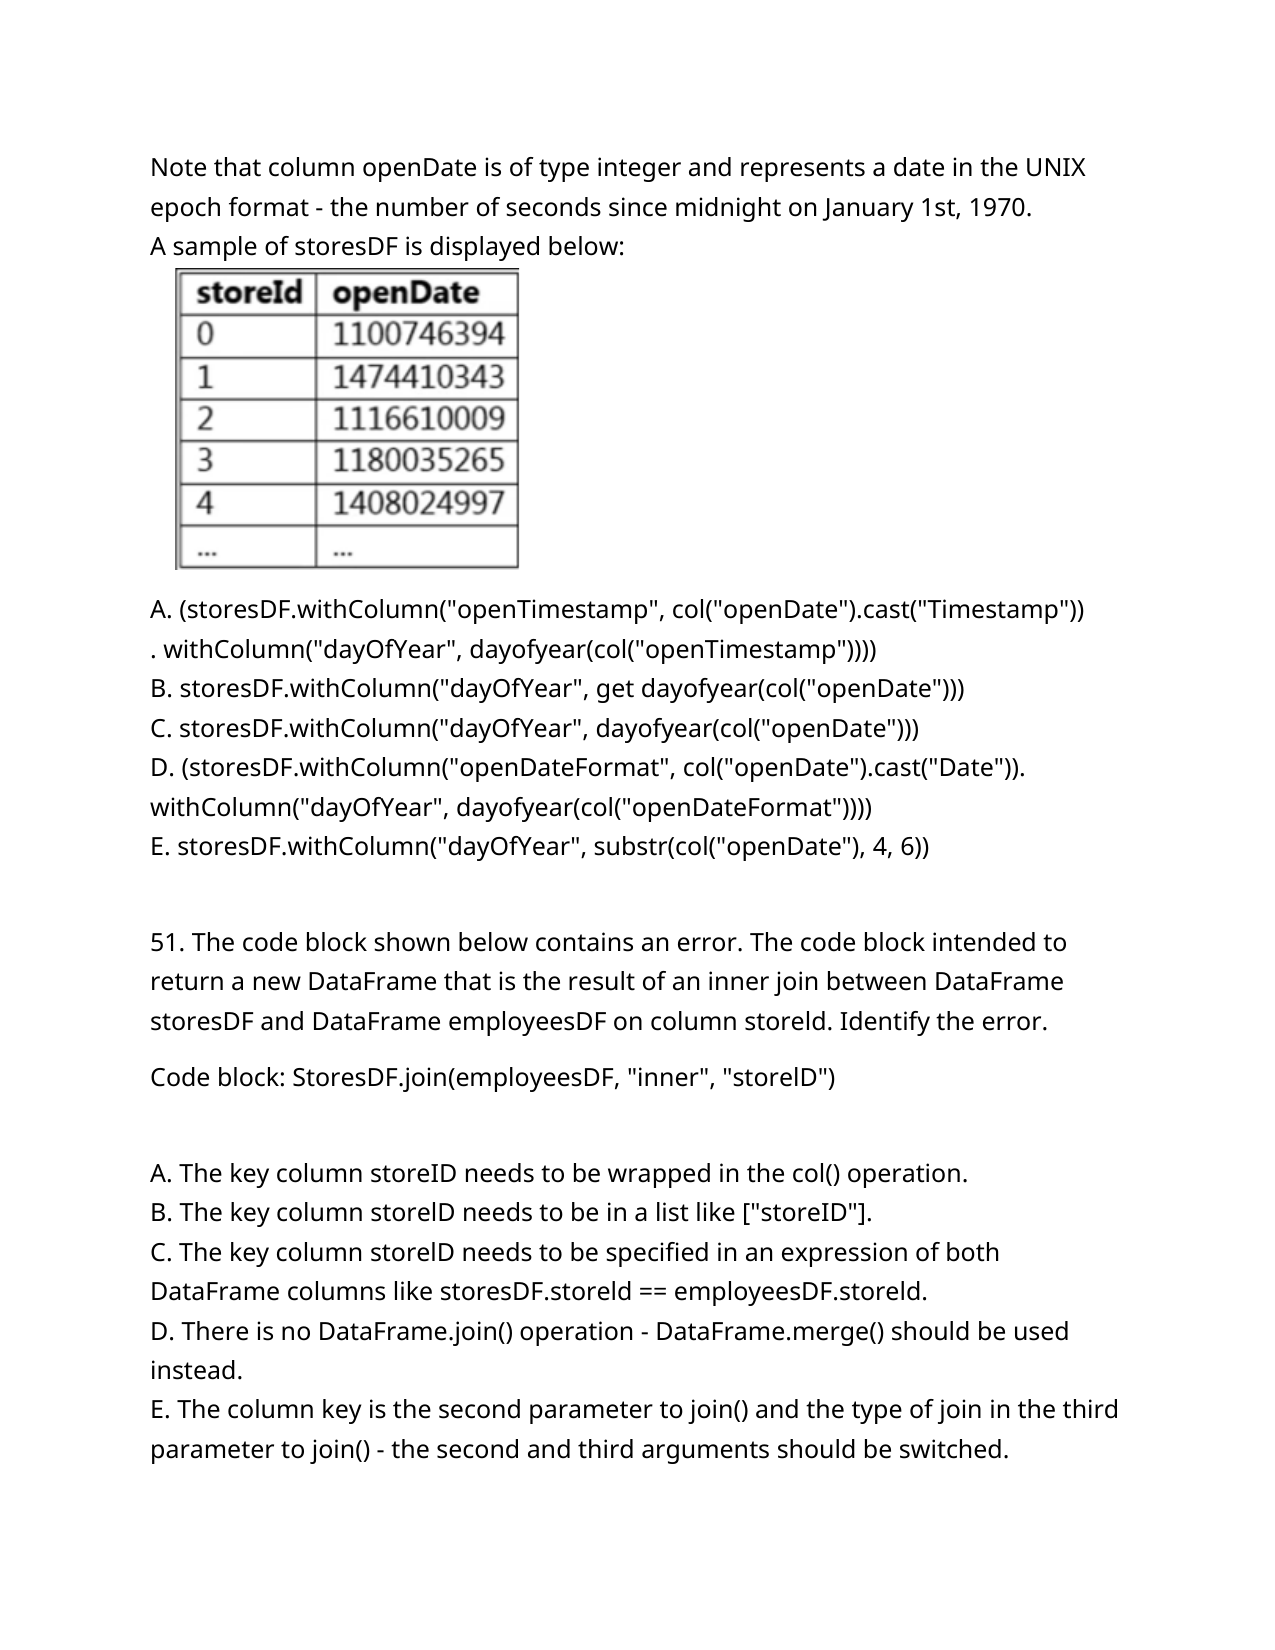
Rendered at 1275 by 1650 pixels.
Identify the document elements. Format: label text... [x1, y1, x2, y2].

text D. There is no DataFrame.join() operation - DataFrame.merge() should be used instead. [150, 1313, 1125, 1387]
text 51. The code block shown below contains an error. The code block intended to return a new DataFrame that is the result of an inner join between DataFrame storesDF and DataFrame employeesDF on column storeld. Identify the error. [150, 924, 1125, 1038]
text B. The key column storelD needs to be in a list like ["storeID"]. [150, 1195, 1125, 1229]
text A. (storesDF.withColumn("openTimestamp", col("openDate").cast("Timestamp")) [150, 592, 1125, 626]
text D. (storesDF.withColumn("openDateFormat", col("openDate").cast("Date")). withColumn("dayOfYear", dayofyear(col("openDateFormat")))) [150, 750, 1125, 823]
text Note that column openDate is of type integer and represents a date in the UNIX epoch format - the number of seconds since midnight on January 1st, 1970. [150, 150, 1125, 223]
text A sample of storesDF is displayed below: [150, 229, 1125, 263]
text C. The key column storelD needs to be specified in an expression of both DataFrame columns like storesDF.storeld == employeesDF.storeld. [150, 1234, 1125, 1308]
text C. storesDF.withColumn("dayOfYear", dayofyear(col("openDate"))) [150, 711, 1125, 744]
text E. storesDF.withColumn("dayOfYear", substr(col("openDate"), 4, 6)) [150, 829, 1125, 863]
text Code block: StoresDF.join(employeesDF, "inner", "storelD") [150, 1060, 1125, 1094]
text . withColumn("dayOfYear", dayofyear(col("openTimestamp")))) [150, 632, 1125, 666]
text A. The key column storeID needs to be wrapped in the col() operation. [150, 1155, 1125, 1189]
text E. The column key is the second parameter to join() and the type of join in the third parameter to join() - the second and third arguments should be switched. [150, 1392, 1125, 1466]
text B. storesDF.withColumn("dayOfYear", get dayofyear(col("openDate"))) [150, 671, 1125, 705]
